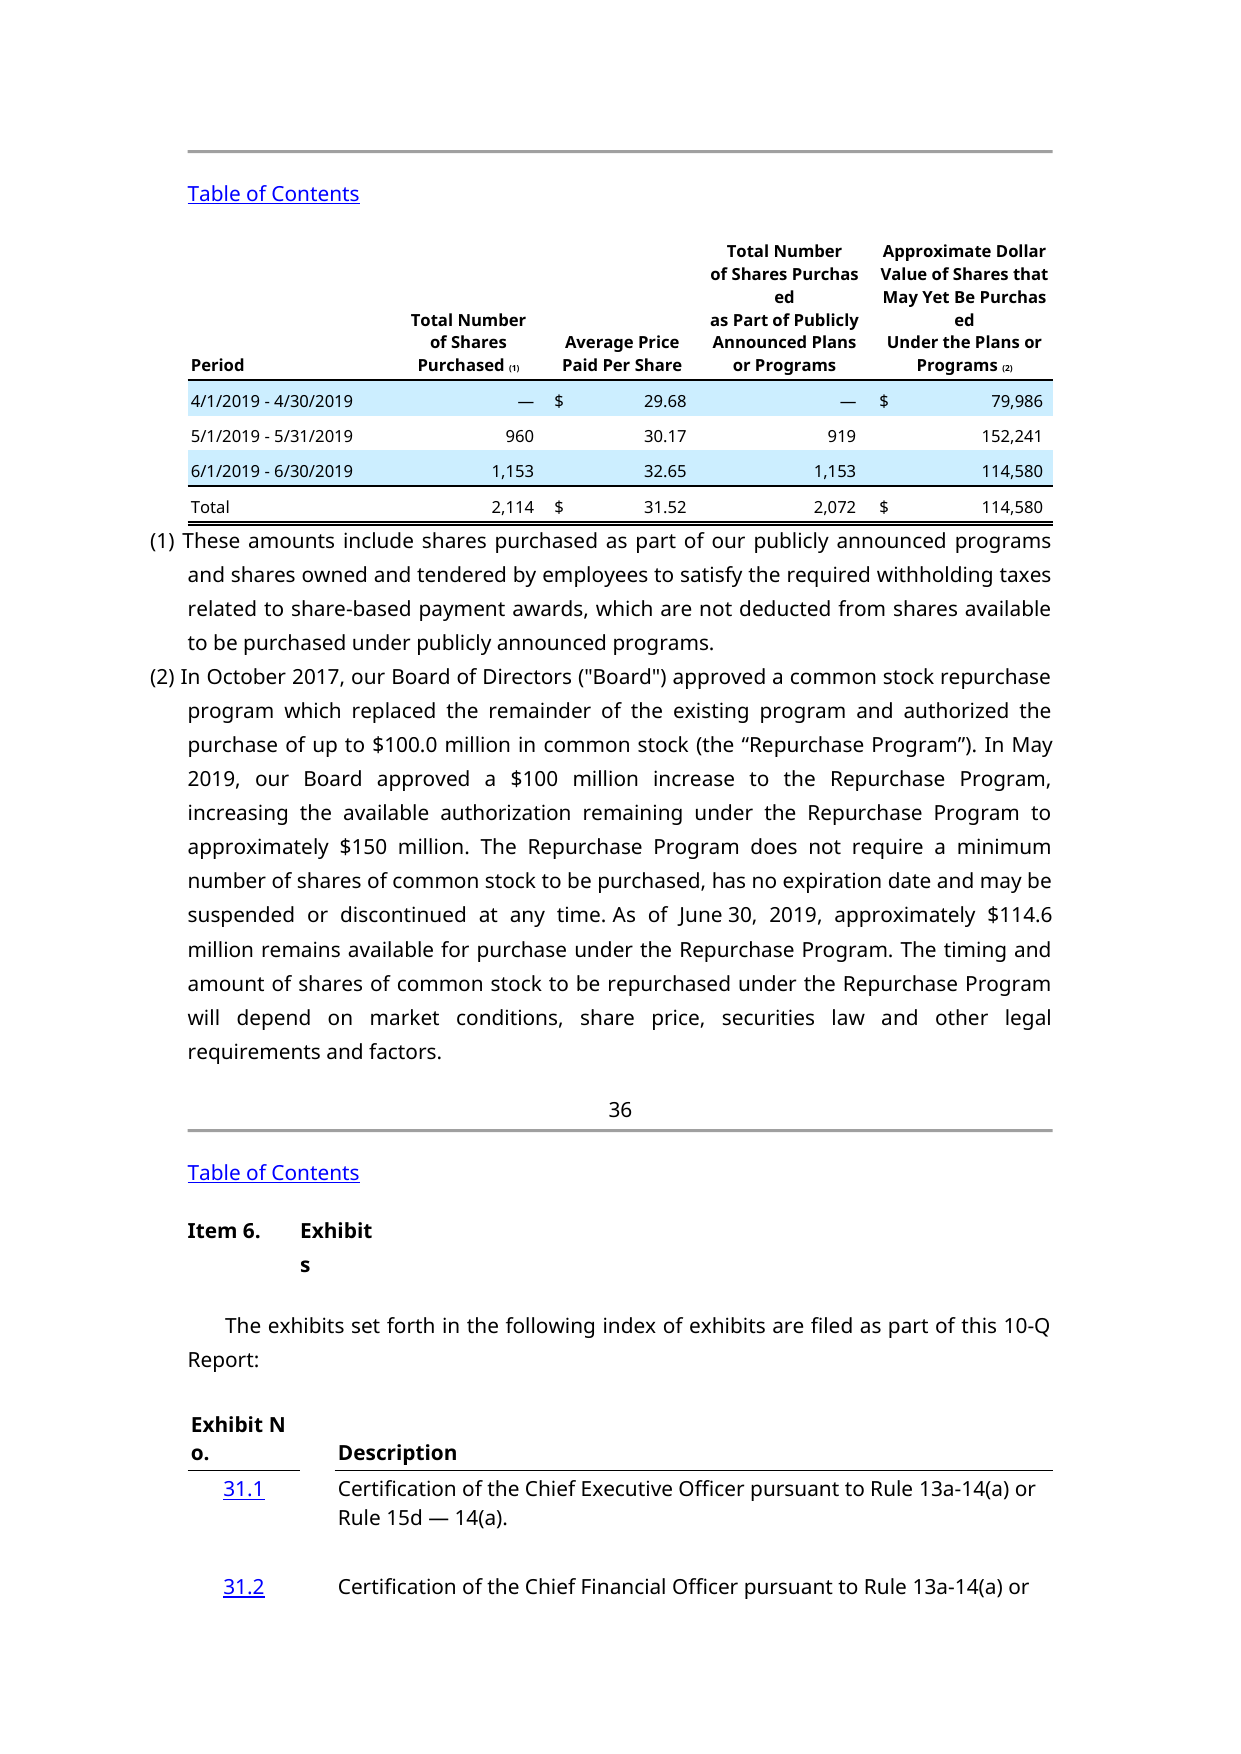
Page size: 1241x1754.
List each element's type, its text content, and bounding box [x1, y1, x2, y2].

text (2) In October 2017, our Board of Directors ("Board") approved a common stock repurchase program which replaced the remainder of the existing program and authorized the purchase of up to $100.0 million in common stock (the “Repurchase Program”). In May 2019, our Board approved a $100 million increase to the Repurchase Program, increasing the available authorization remaining under the Repurchase Program to approximately $150 million. The Repurchase Program does not require a minimum number of shares of common stock to be purchased, has no expiration date and may be suspended or discontinued at any time. As of June 30, 2019, approximately $114.6 million remains available for purchase under the Repurchase Program. The timing and amount of shares of common stock to be repurchased under the Repurchase Program will depend on market conditions, share price, securities law and other legal requirements and factors. [150, 662, 1053, 1065]
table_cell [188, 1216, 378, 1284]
text (1) These amounts include shares purchased as part of our publicly announced programs and shares owned and tendered by employees to satisfy the required withholding taxes related to share-based payment awards, which are not deducted from shares available to be purchased under publicly announced programs. [150, 526, 1053, 657]
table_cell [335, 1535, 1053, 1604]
text Table of Contents [187, 179, 1053, 207]
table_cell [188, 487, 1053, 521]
text Table of Contents [187, 1158, 1053, 1186]
text The exhibits set forth in the following index of exhibits are filed as part of this 10-Q Report: [187, 1311, 1053, 1374]
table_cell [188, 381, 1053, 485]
text 36 [187, 1095, 1053, 1123]
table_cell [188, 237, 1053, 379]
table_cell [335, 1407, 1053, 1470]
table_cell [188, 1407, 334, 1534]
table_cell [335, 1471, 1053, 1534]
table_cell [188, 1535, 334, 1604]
